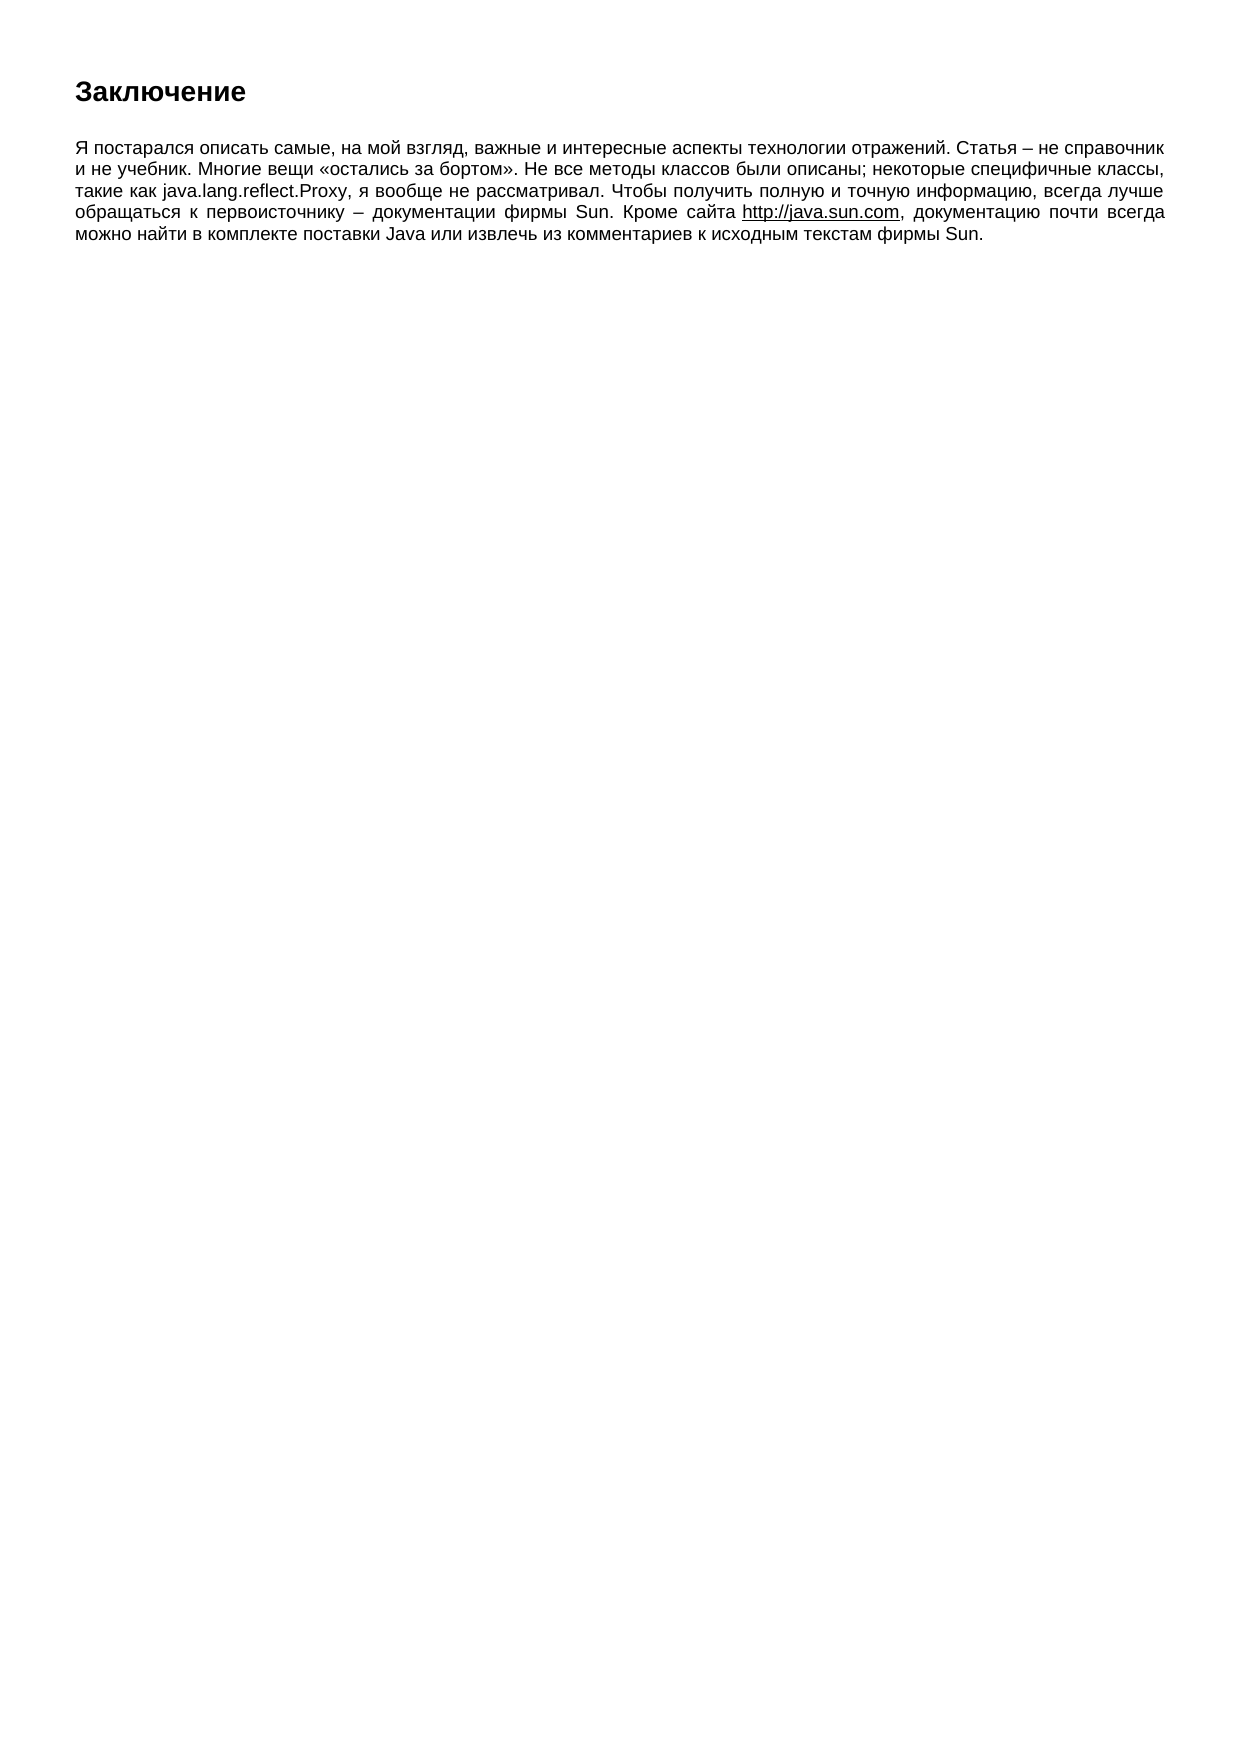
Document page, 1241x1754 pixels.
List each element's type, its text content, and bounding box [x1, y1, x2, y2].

text Заключение [75, 75, 1165, 107]
text Я постарался описать самые, на мой взгляд, важные и интересные аспекты технологии отражений. Статья – не справочник и не учебник. Многие вещи «остались за бортом». Не все методы классов были описаны; некоторые специфичные классы, такие как java.lang.reflect.Proxy, я вообще не рассматривал. Чтобы получить полную и точную информацию, всегда лучше обращаться к первоисточнику – документации фирмы Sun. Кроме сайта http://java.sun.com, документацию почти всегда можно найти в комплекте поставки Java или извлечь из комментариев к исходным текстам фирмы Sun. [75, 137, 1165, 244]
